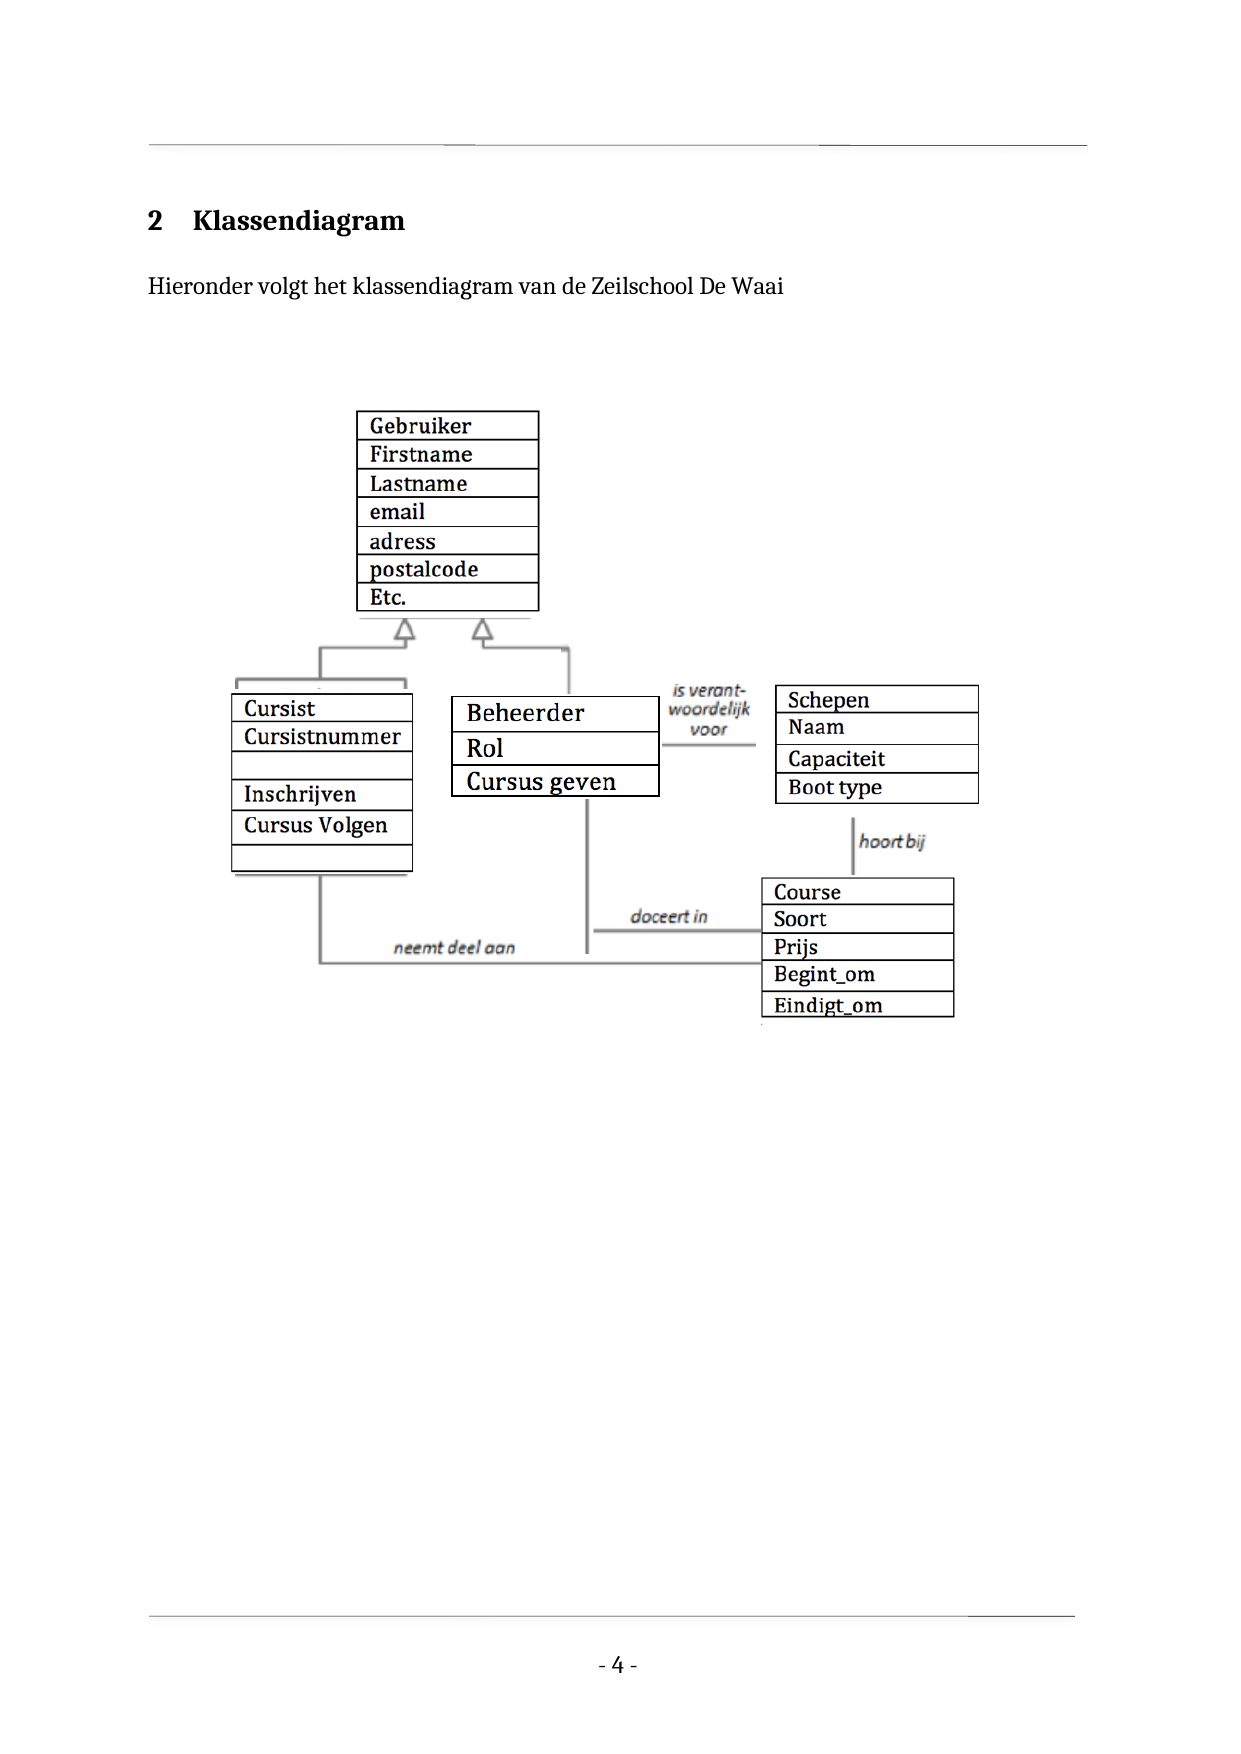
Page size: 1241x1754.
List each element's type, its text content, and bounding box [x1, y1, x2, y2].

picture [147, 357, 1015, 1133]
subtitle Klassendiagram [148, 204, 1092, 272]
text Hieronder volgt het klassendiagram van de Zeilschool De Waai [148, 272, 1092, 300]
